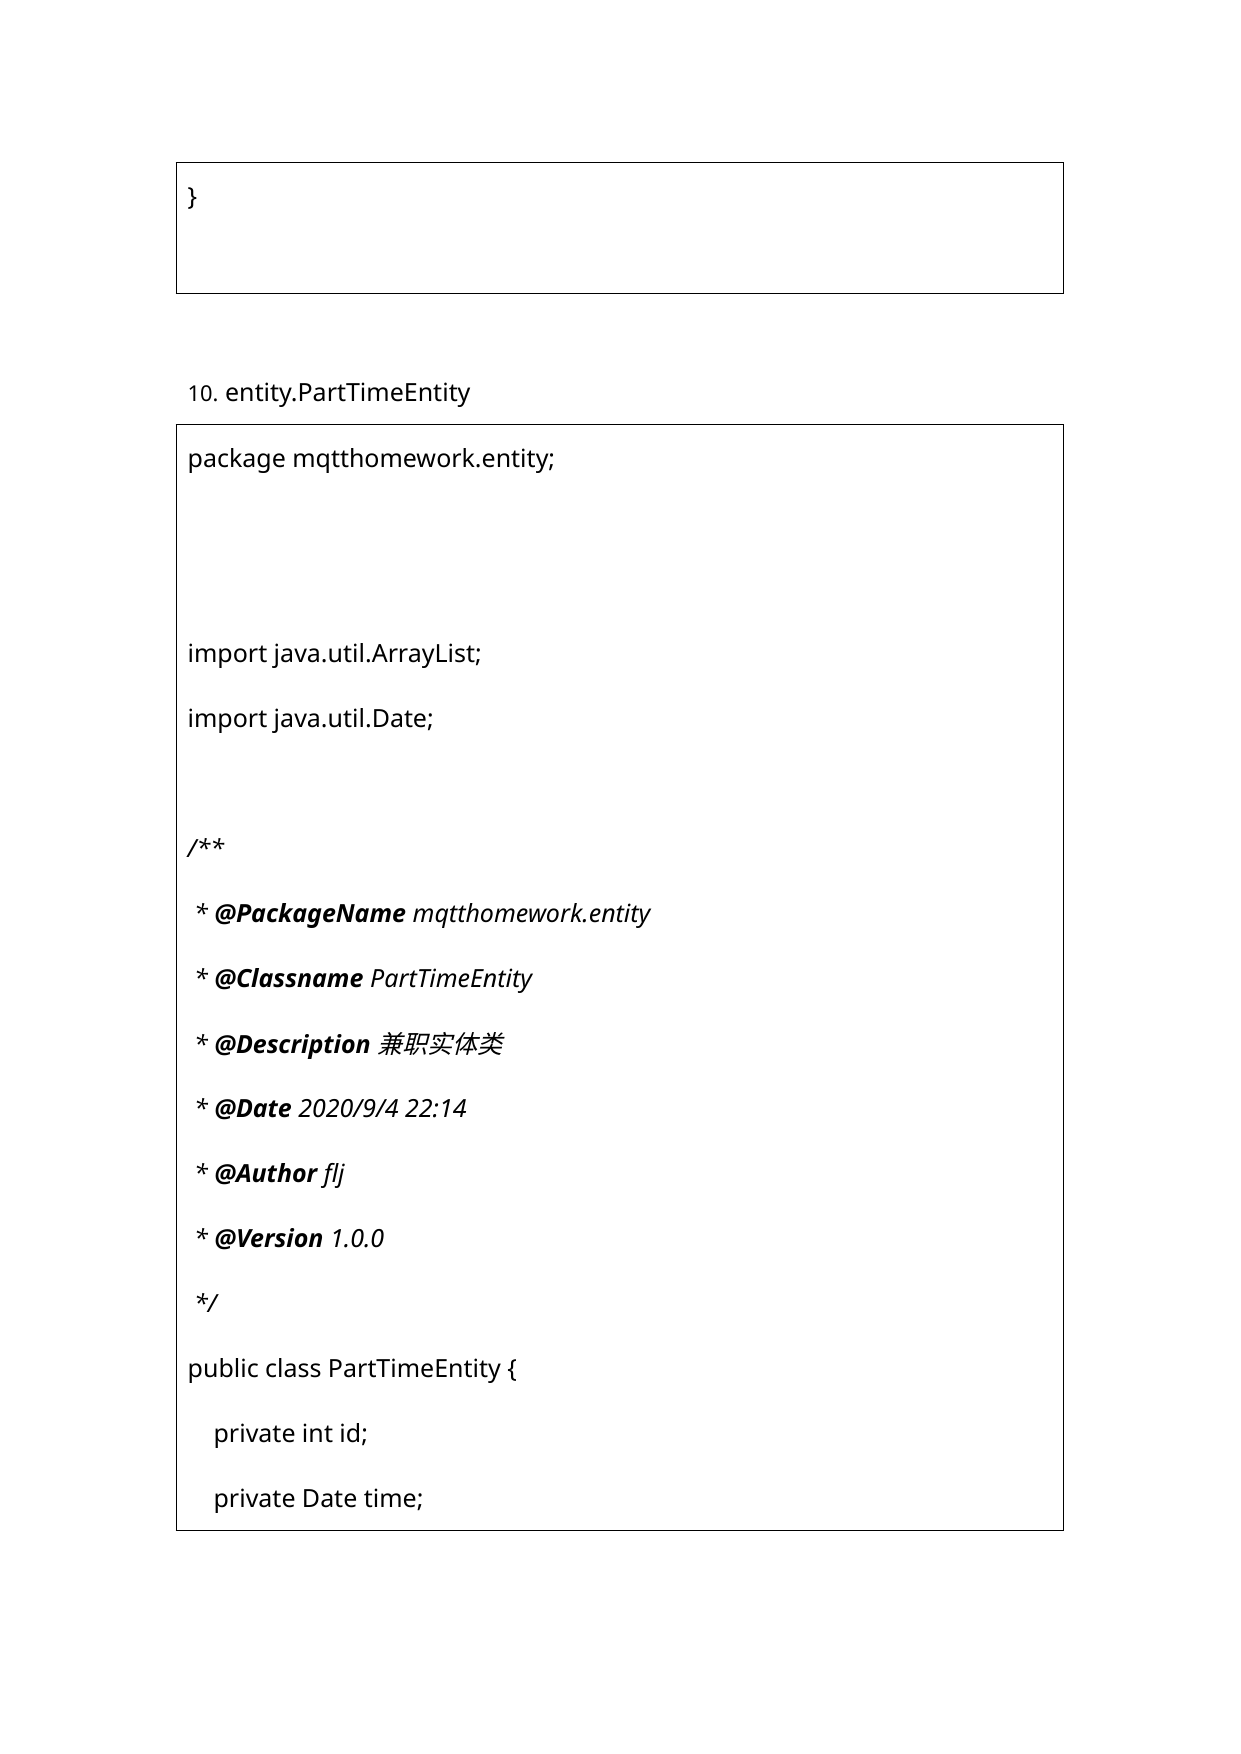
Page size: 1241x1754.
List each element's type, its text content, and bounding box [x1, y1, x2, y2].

list entity.PartTimeEntity [187, 359, 1053, 424]
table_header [177, 163, 1063, 293]
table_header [177, 425, 1063, 1530]
